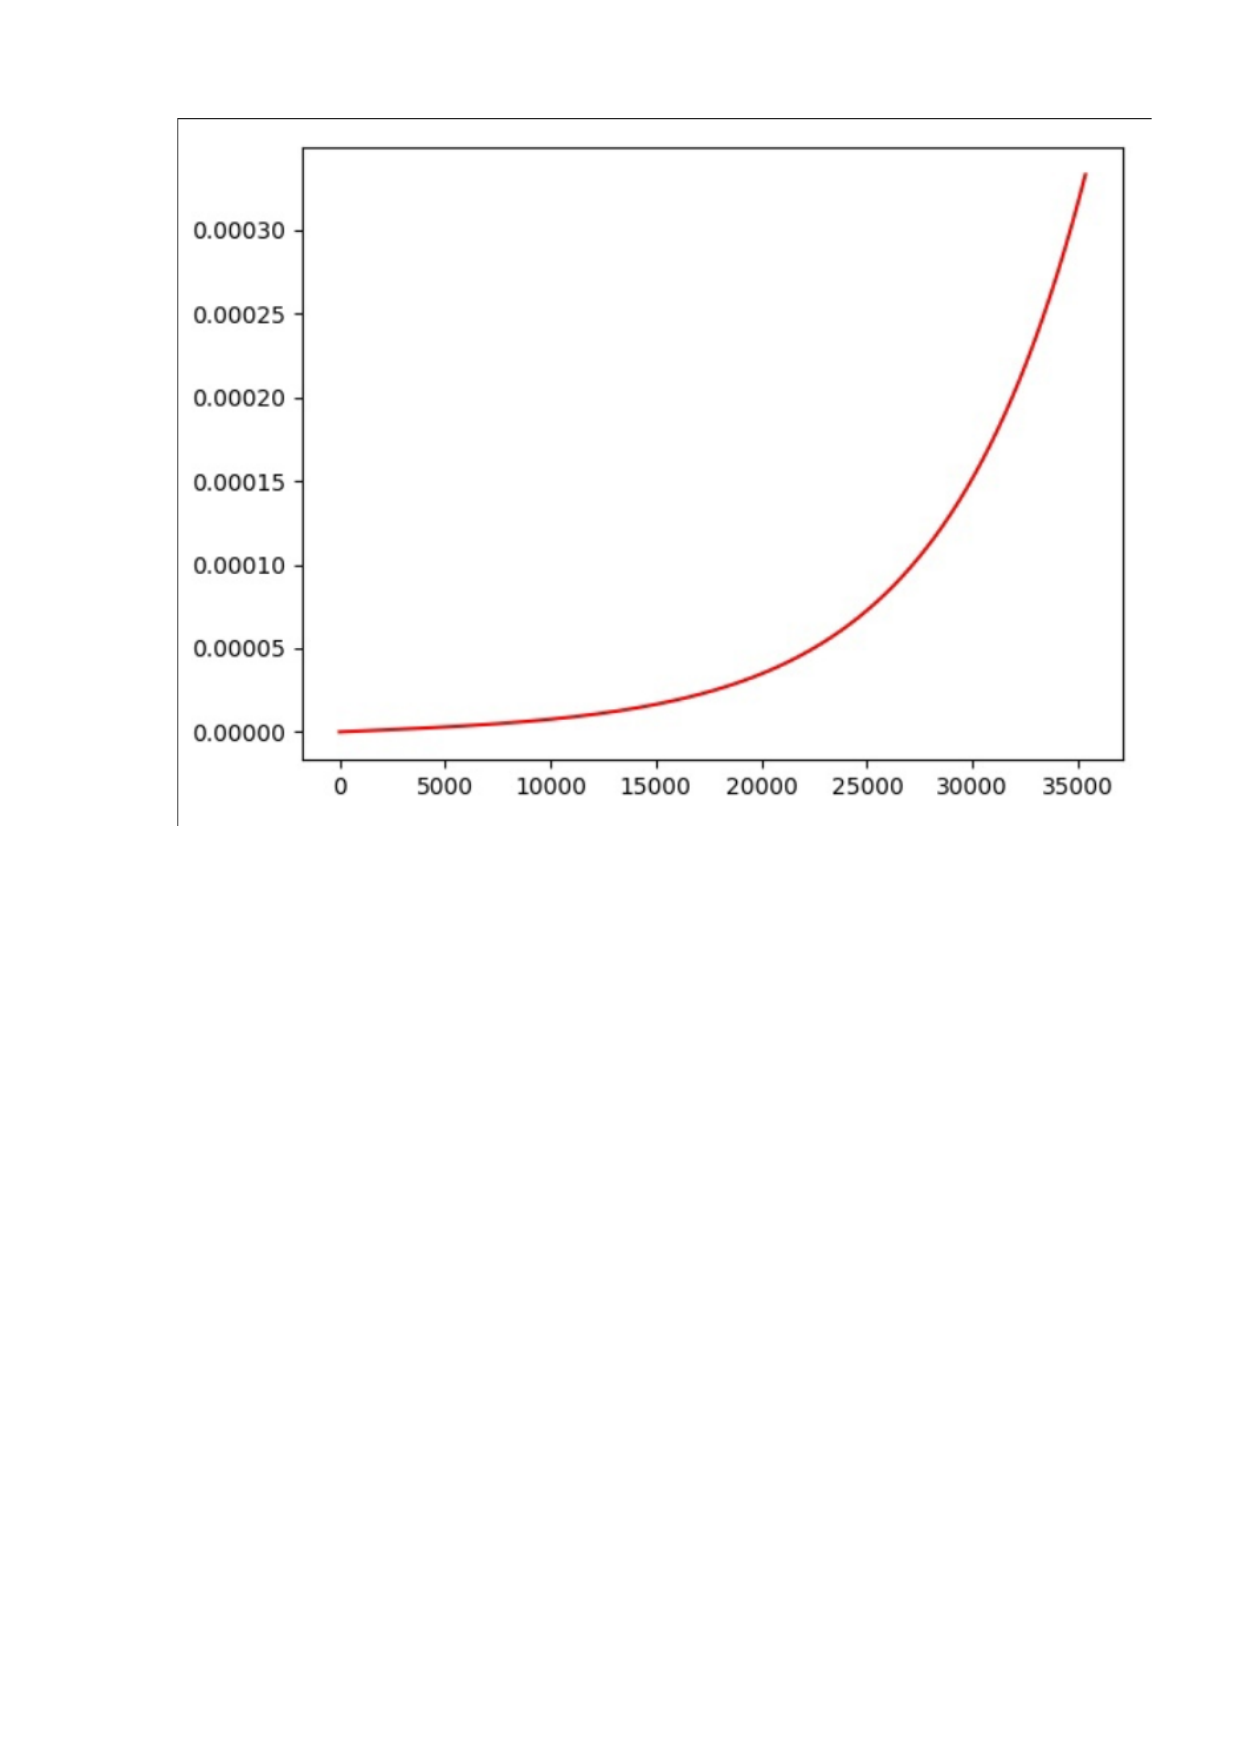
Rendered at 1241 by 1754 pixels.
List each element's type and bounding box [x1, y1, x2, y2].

picture [177, 118, 1152, 826]
